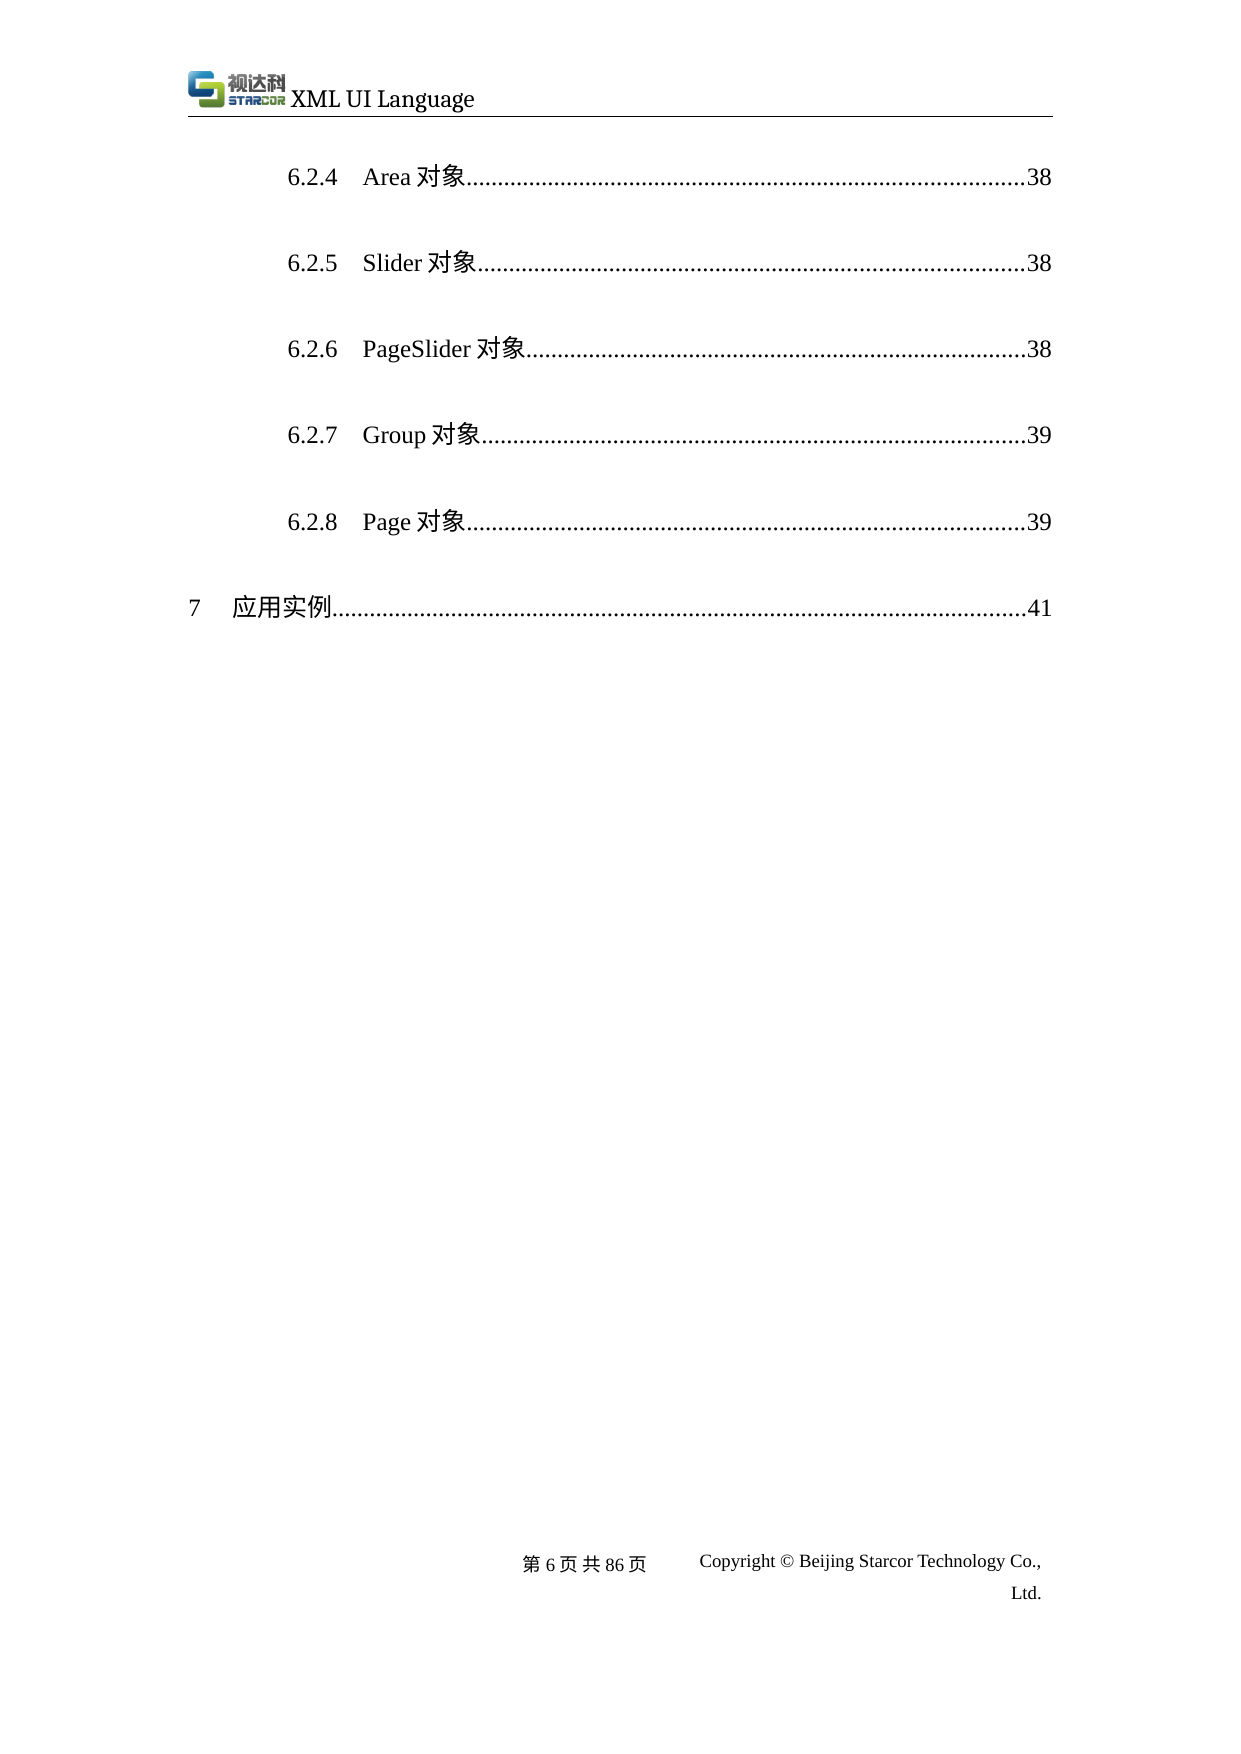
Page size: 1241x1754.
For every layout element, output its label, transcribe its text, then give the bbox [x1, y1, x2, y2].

text 7 应用实例 41 [187, 571, 1053, 639]
text 6.2.6 PageSlider对象 38 [287, 313, 1053, 381]
text 6.2.4 Area对象 38 [287, 141, 1053, 209]
picture [187, 70, 286, 108]
text 6.2.5 Slider对象 38 [287, 227, 1053, 295]
text 6.2.8 Page对象 39 [287, 485, 1053, 553]
text 6.2.7 Group对象 39 [287, 399, 1053, 467]
